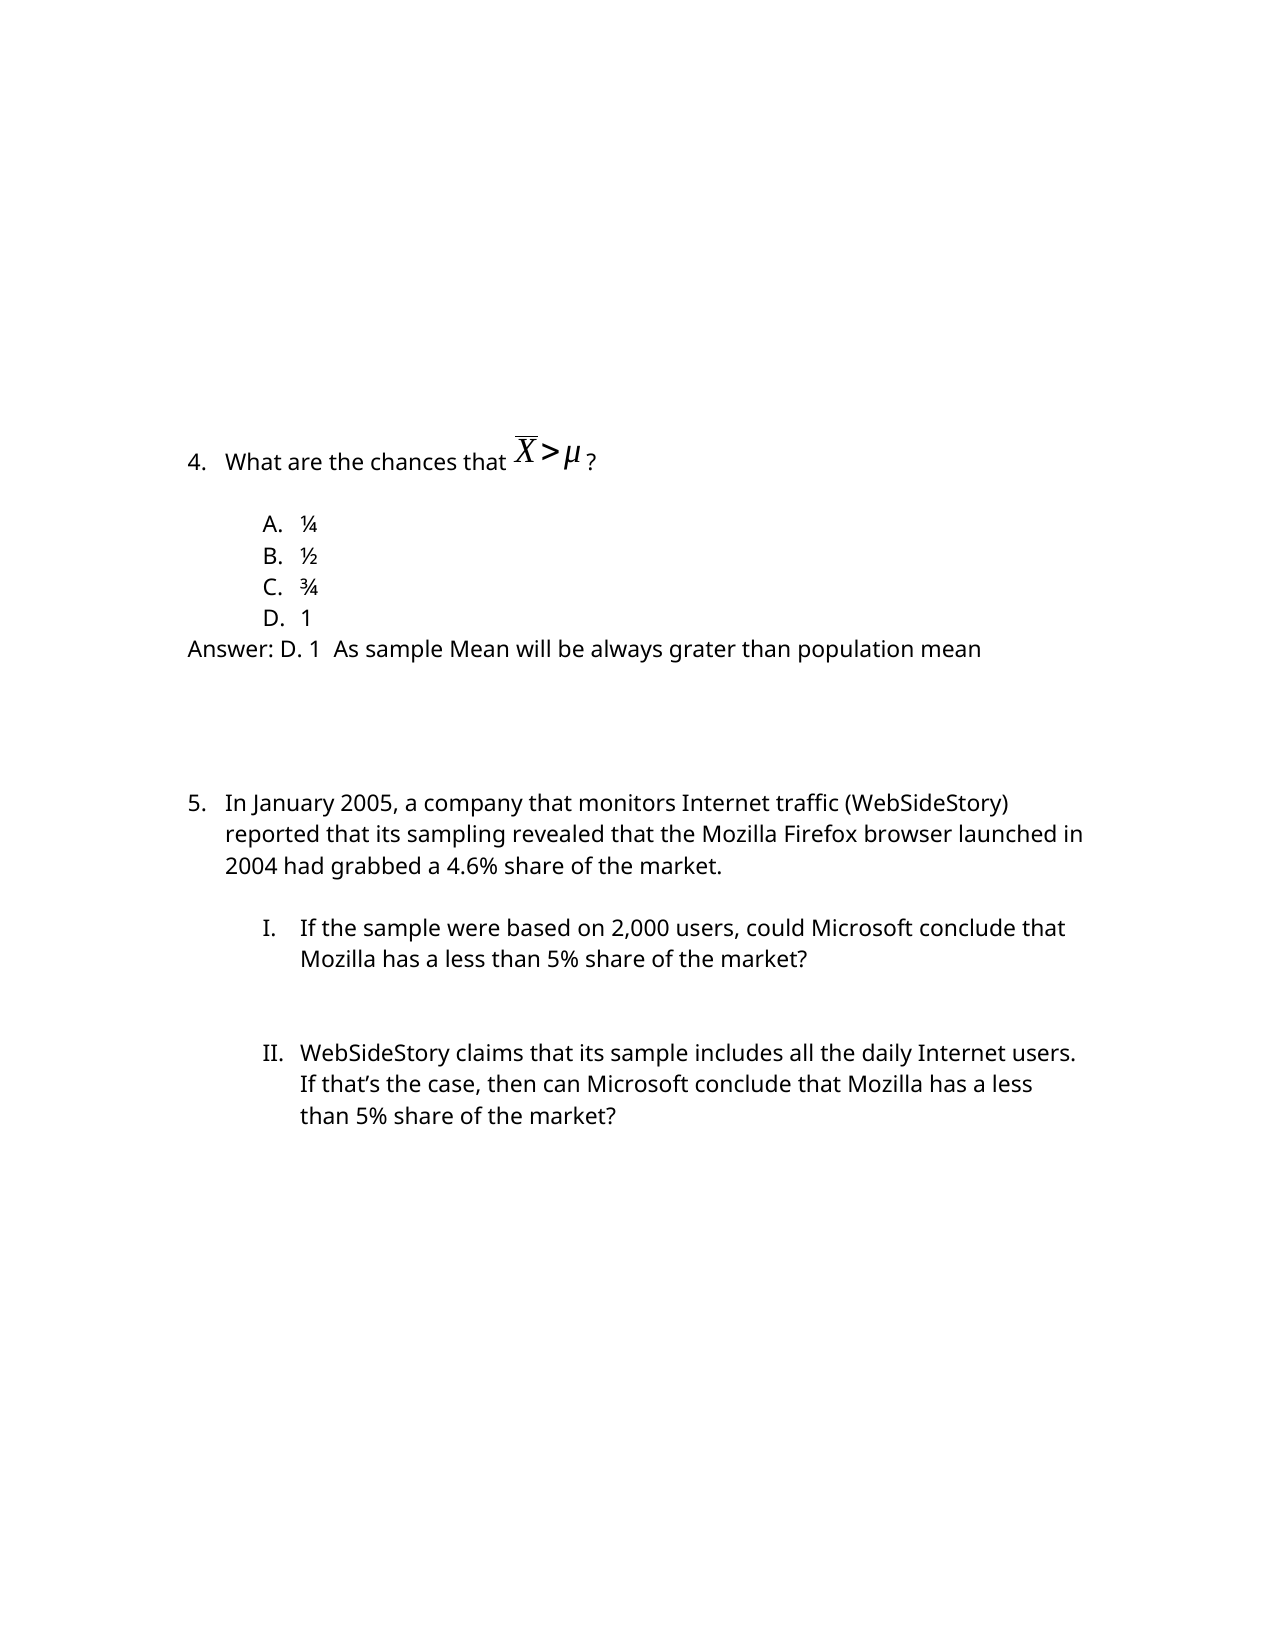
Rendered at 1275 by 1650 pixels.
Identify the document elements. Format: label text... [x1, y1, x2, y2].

list WebSideStory claims that its sample includes all the daily Internet users. If that’s the case, then can Microsoft conclude that Mozilla has a less than 5% share of the market? [262, 1037, 1087, 1131]
text Answer: D. 1 As sample Mean will be always grater than population mean [187, 633, 1087, 693]
list ¾ [262, 571, 1087, 602]
list ¼ [262, 508, 1087, 539]
list If the sample were based on 2,000 users, could Microsoft conclude that Mozilla has a less than 5% share of the market? [262, 912, 1087, 974]
list What are the chances that ? [187, 431, 1087, 477]
list In January 2005, a company that monitors Internet traffic (WebSideStory) reported that its sampling revealed that the Mozilla Firefox browser launched in 2004 had grabbed a 4.6% share of the market. [187, 787, 1087, 881]
list 1 [262, 602, 1087, 633]
list ½ [262, 539, 1087, 571]
